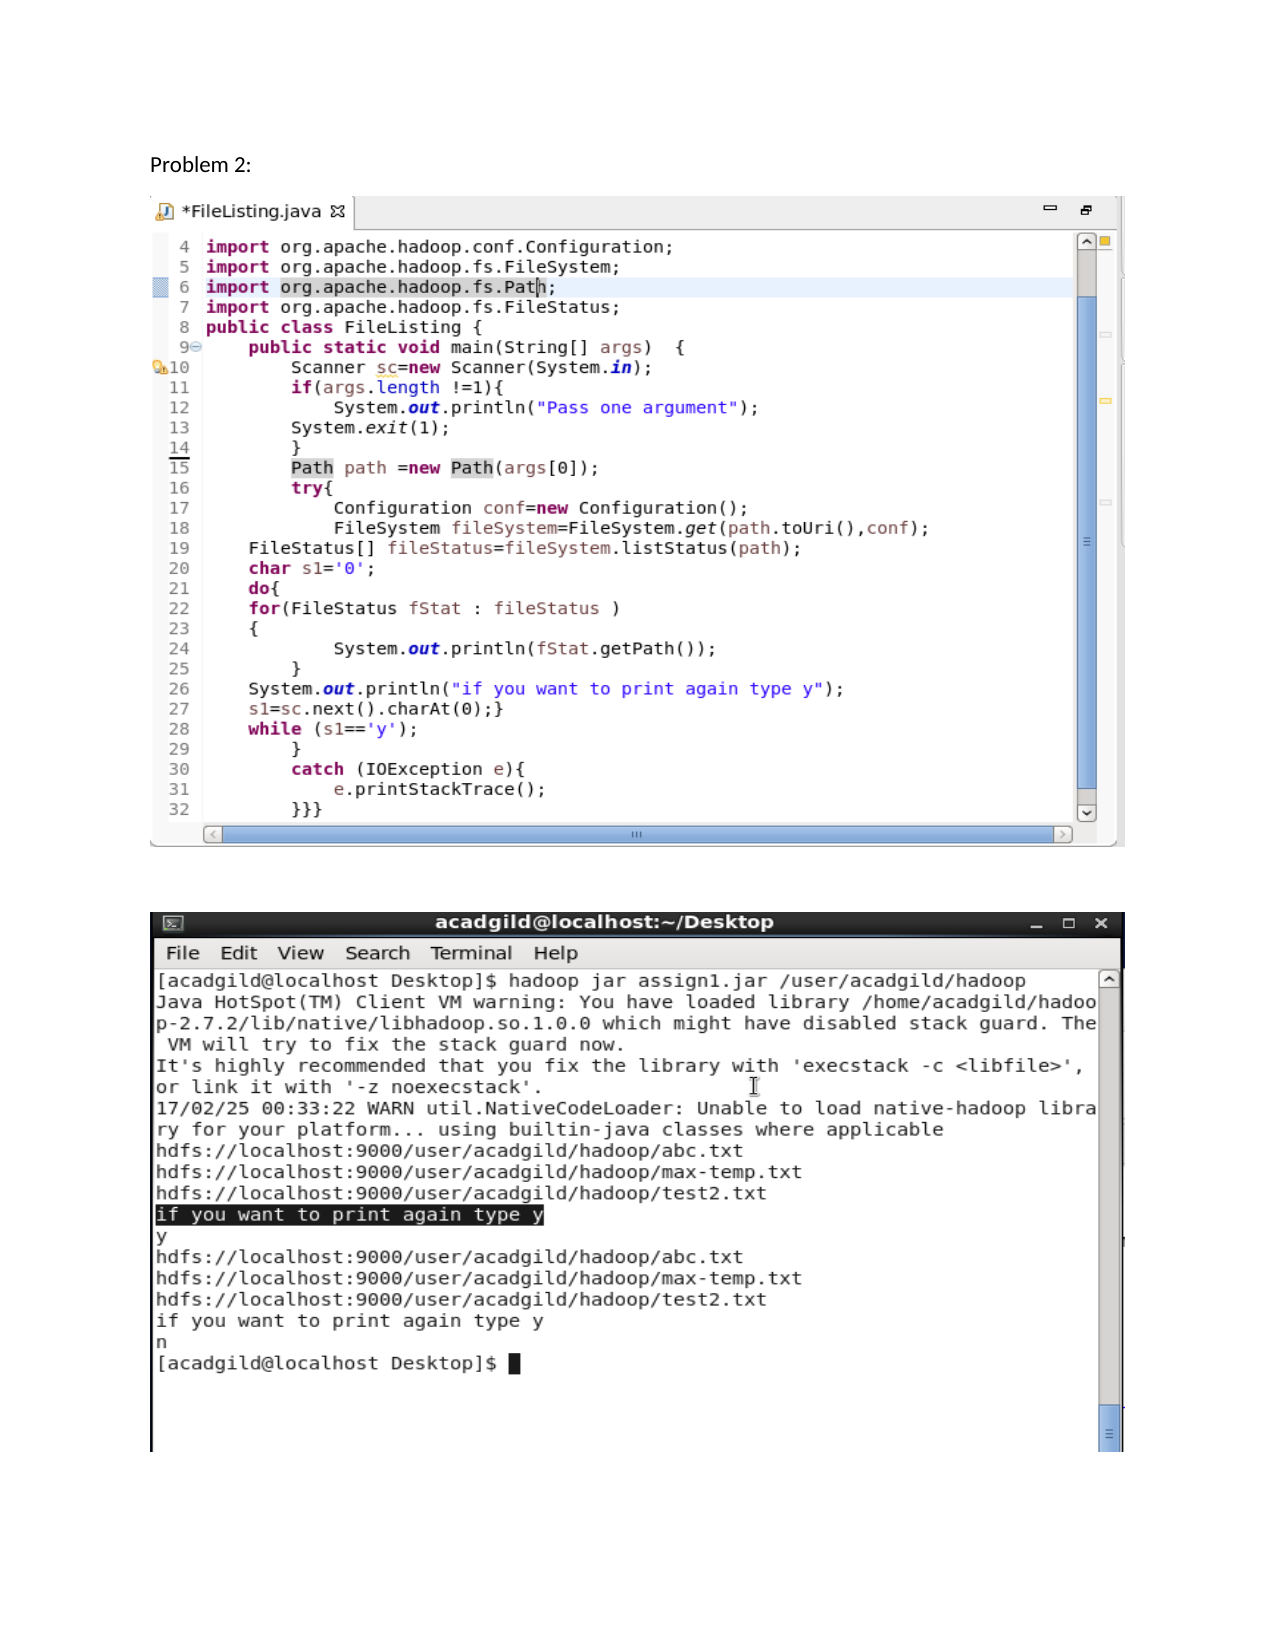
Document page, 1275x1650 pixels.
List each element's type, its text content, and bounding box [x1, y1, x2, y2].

text Problem 2: [150, 150, 1125, 178]
picture [150, 196, 1125, 847]
picture [150, 912, 1125, 1452]
